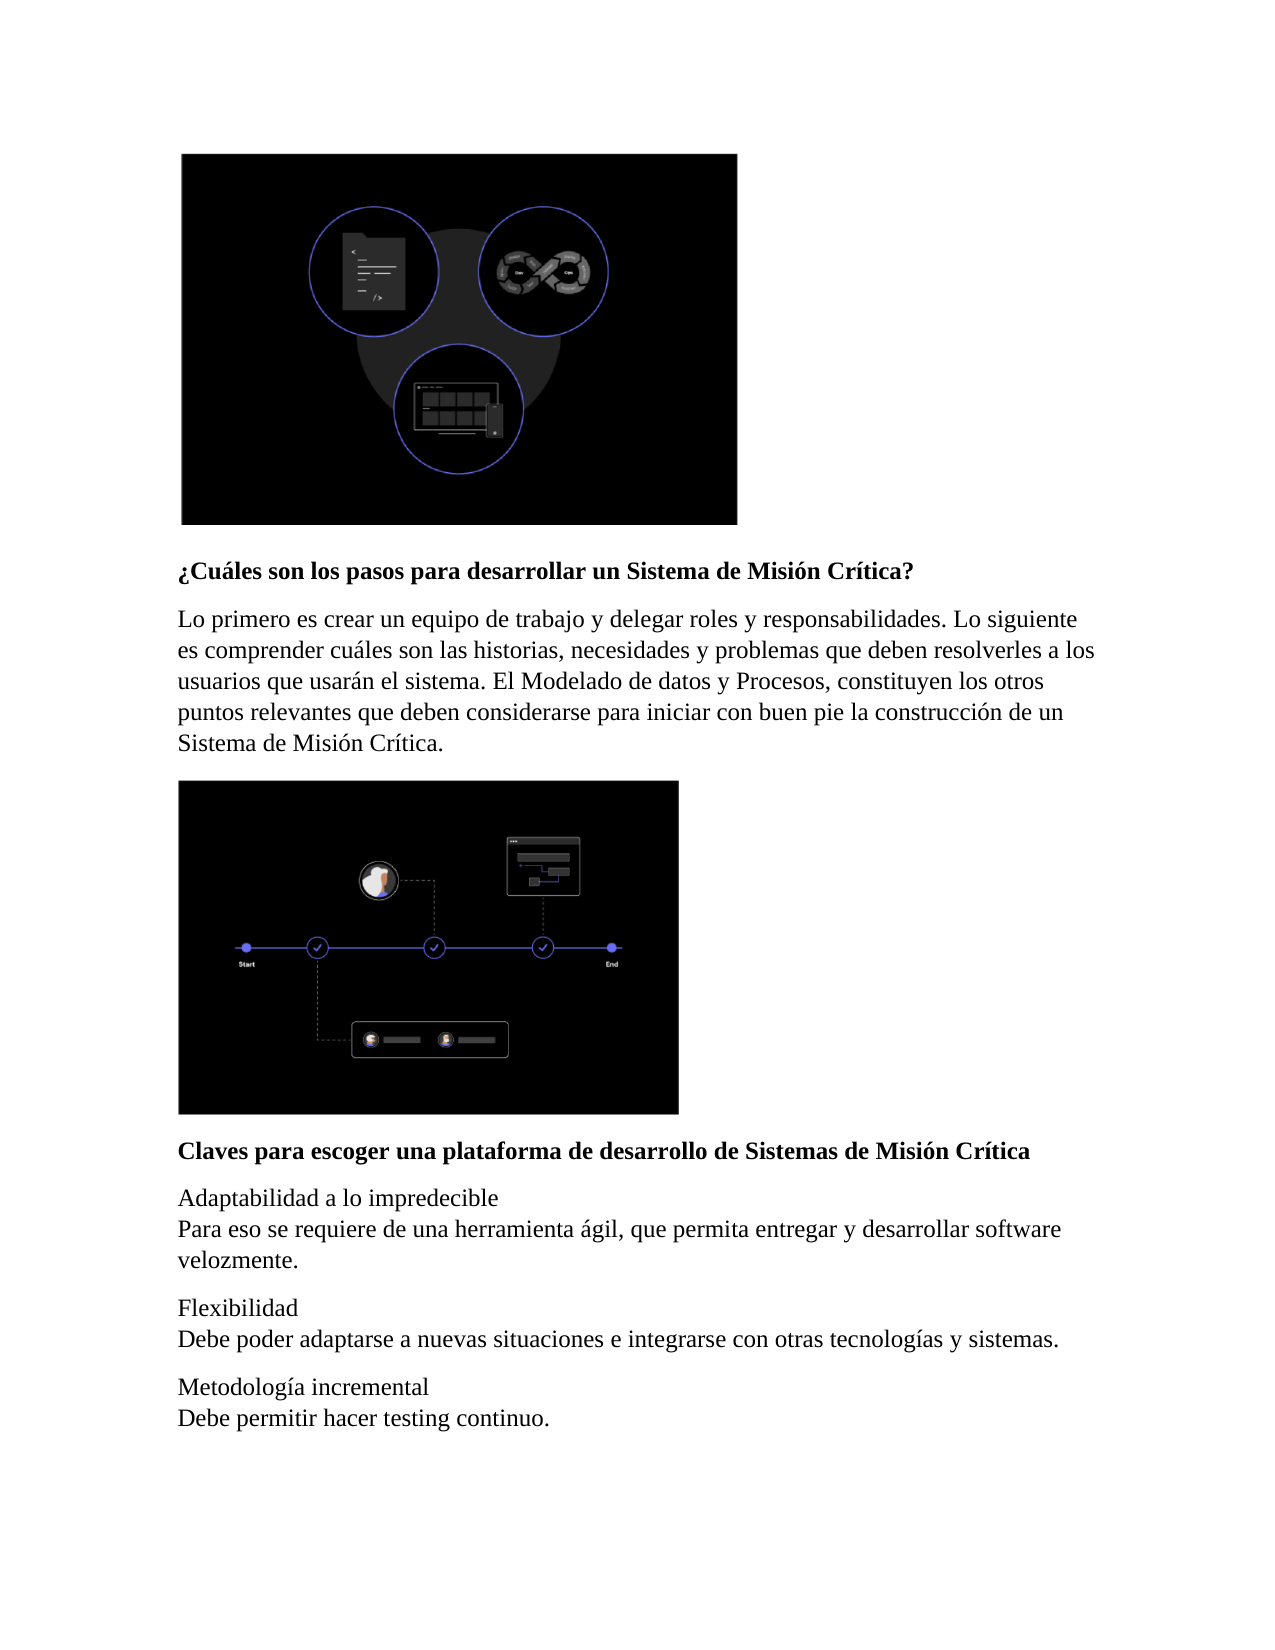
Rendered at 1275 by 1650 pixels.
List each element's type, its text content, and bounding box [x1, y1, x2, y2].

picture [177, 147, 747, 538]
text Metodología incremental Debe permitir hacer testing continuo. [177, 1372, 1098, 1432]
text Flexibilidad Debe poder adaptarse a nuevas situaciones e integrarse con otras tecnologías y sistemas. [177, 1293, 1098, 1353]
text Lo primero es crear un equipo de trabajo y delegar roles y responsabilidades. Lo siguiente es comprender cuáles son las historias, necesidades y problemas que deben resolverles a los usuarios que usarán el sistema. El Modelado de datos y Procesos, constituyen los otros puntos relevantes que deben considerarse para iniciar con buen pie la construcción de un Sistema de Misión Crítica. [177, 604, 1098, 757]
text Adaptabilidad a lo impredecible Para eso se requiere de una herramienta ágil, que permita entregar y desarrollar software velozmente. [177, 1183, 1098, 1274]
text Claves para escoger una plataforma de desarrollo de Sistemas de Misión Crítica [177, 1136, 1098, 1164]
text ¿Cuáles son los pasos para desarrollar un Sistema de Misión Crítica? [177, 556, 1098, 585]
picture [177, 775, 684, 1117]
